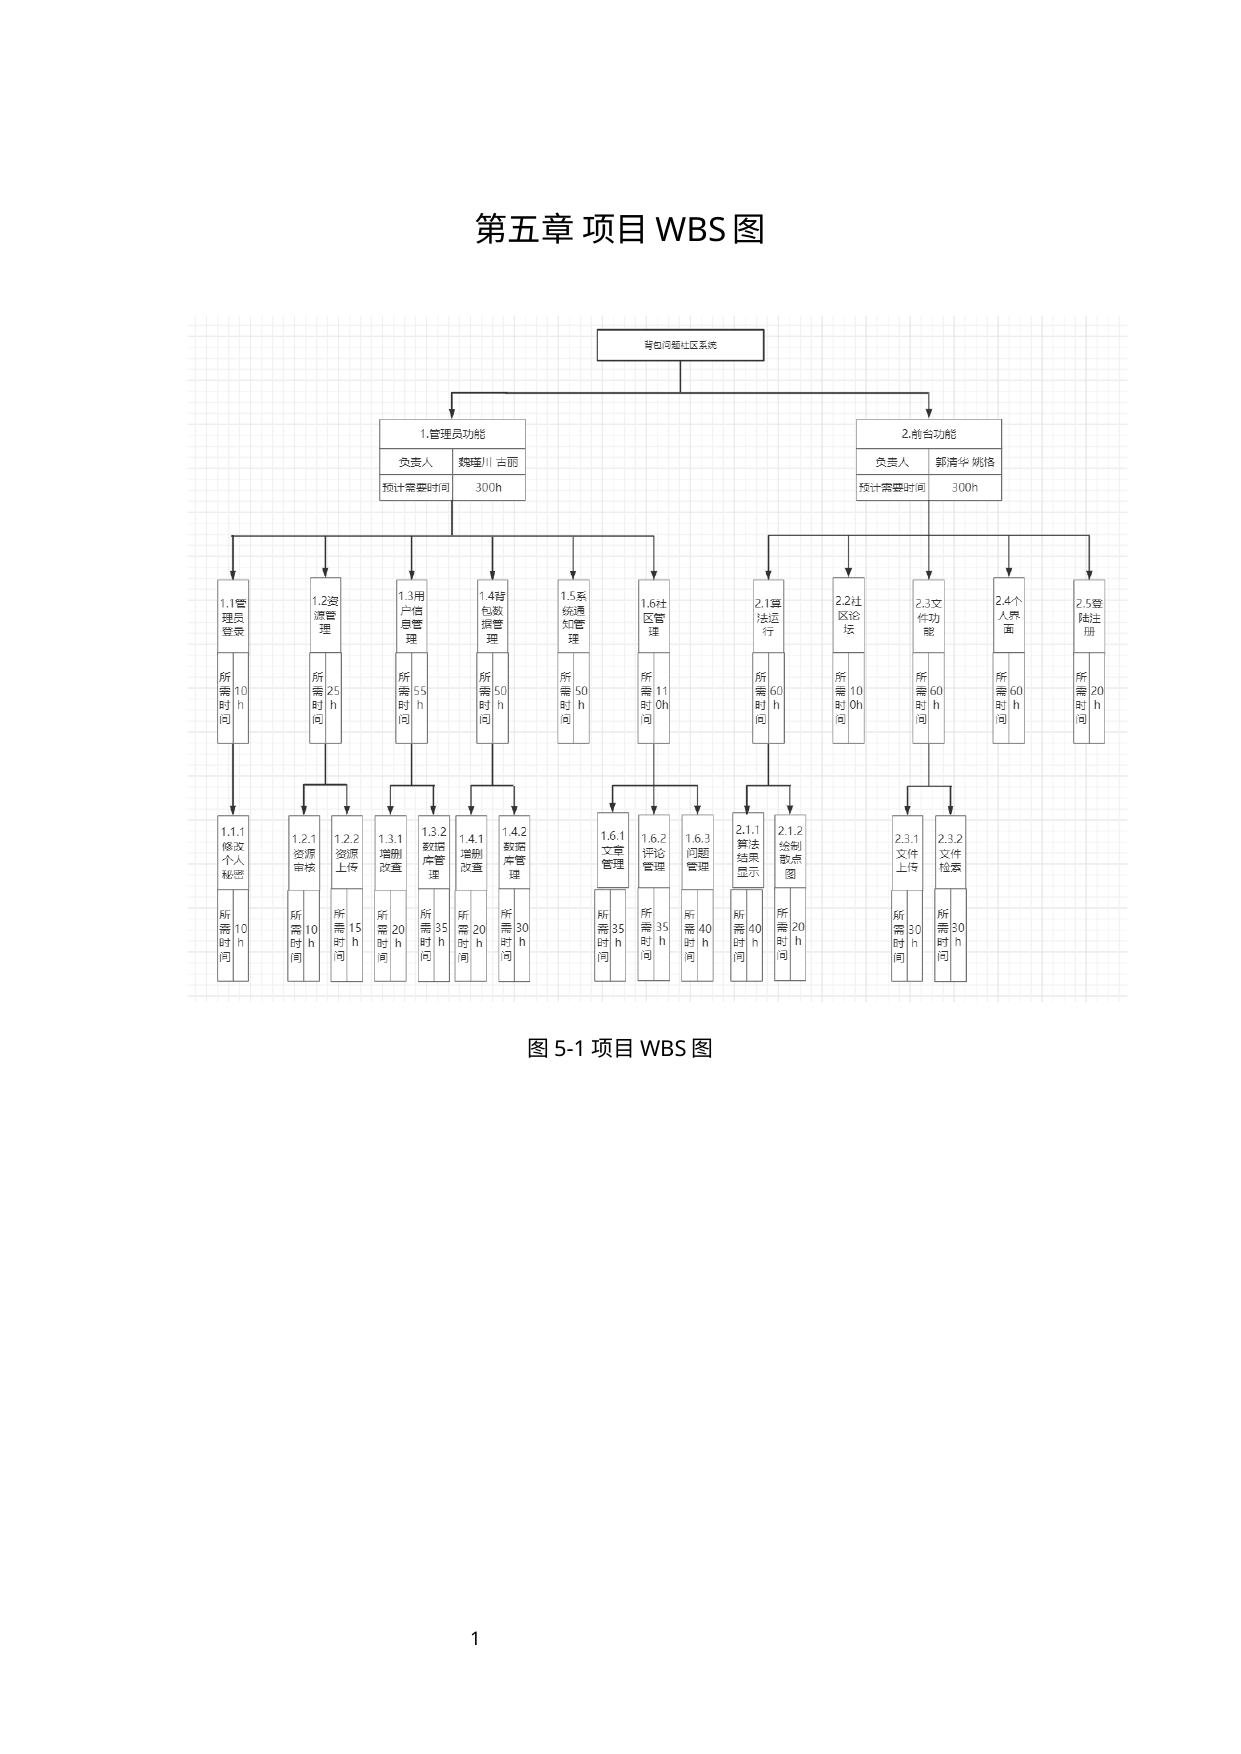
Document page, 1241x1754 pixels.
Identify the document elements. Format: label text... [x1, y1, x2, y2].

text 图5-1 项目WBS图 [187, 1031, 1053, 1064]
picture [187, 316, 1128, 1002]
subtitle 第五章 项目WBS图 [187, 194, 1053, 259]
